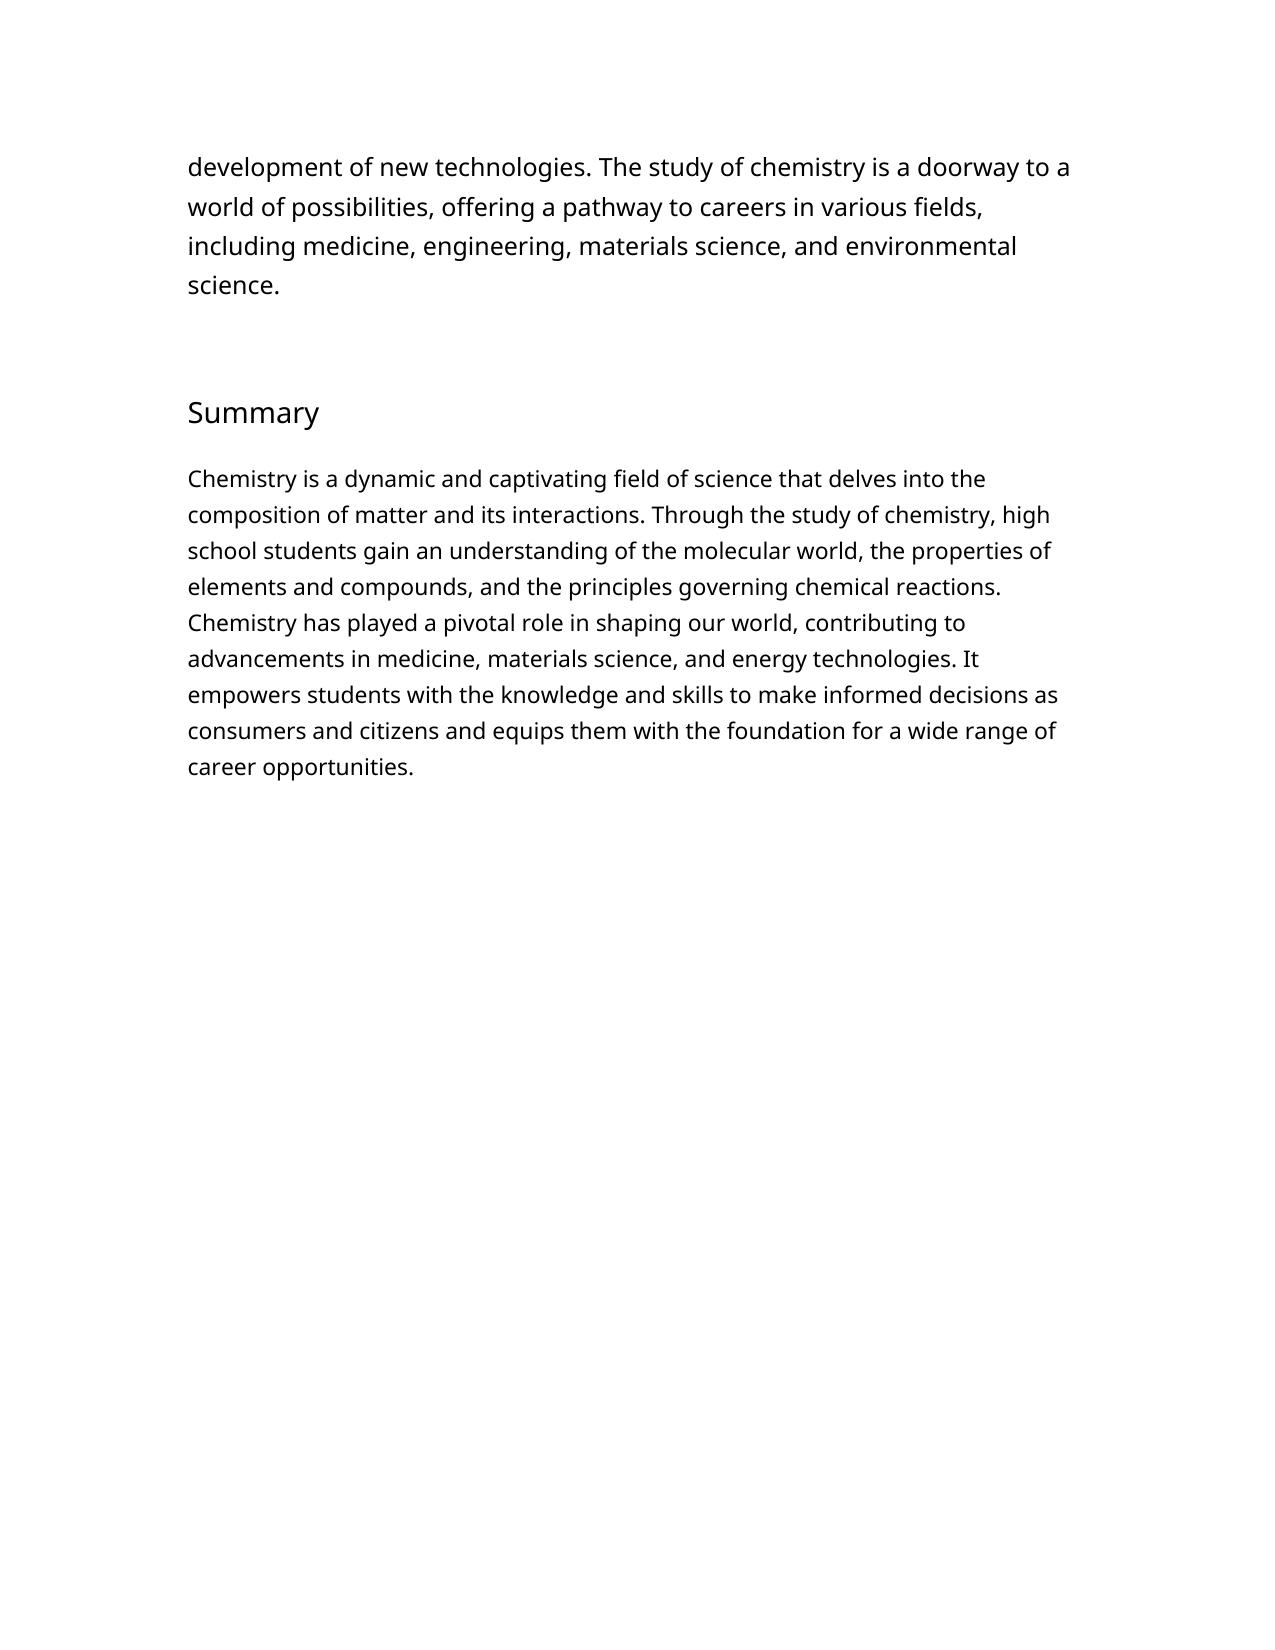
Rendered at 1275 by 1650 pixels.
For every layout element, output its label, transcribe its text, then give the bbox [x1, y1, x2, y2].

text Summary [187, 393, 1087, 432]
text Chemistry is a dynamic and captivating field of science that delves into the composition of matter and its interactions. Through the study of chemistry, high school students gain an understanding of the molecular world, the properties of elements and compounds, and the principles governing chemical reactions. Chemistry has played a pivotal role in shaping our world, contributing to advancements in medicine, materials science, and energy technologies. It empowers students with the knowledge and skills to make informed decisions as consumers and citizens and equips them with the foundation for a wide range of career opportunities. [187, 463, 1087, 782]
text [187, 150, 1087, 302]
